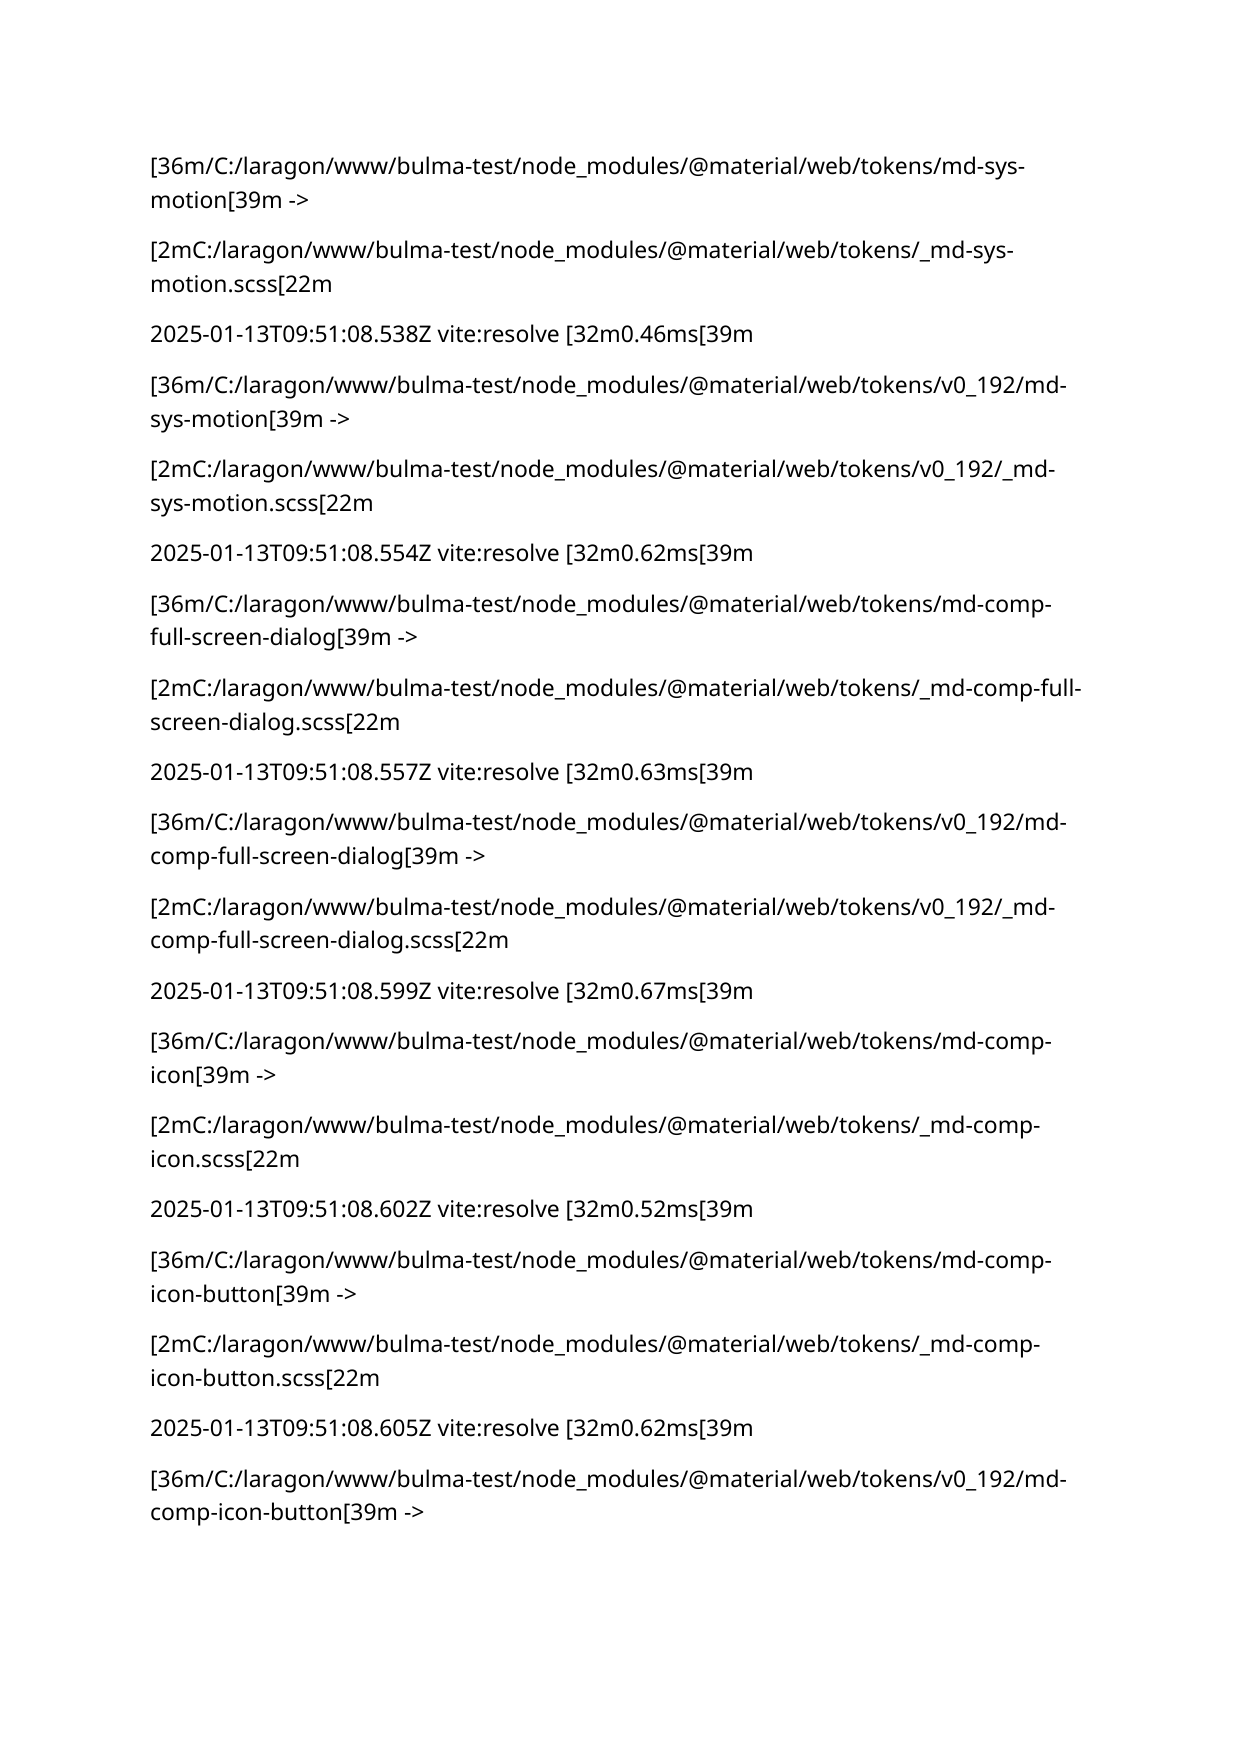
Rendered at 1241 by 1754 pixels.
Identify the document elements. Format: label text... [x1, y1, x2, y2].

text [36m/C:/laragon/www/bulma-test/node_modules/@material/web/tokens/md-sys-motion[39m -> [150, 150, 1090, 215]
text 2025-01-13T09:51:08.599Z vite:resolve [32m0.67ms[39m [150, 974, 1090, 1006]
text [2mC:/laragon/www/bulma-test/node_modules/@material/web/tokens/_md-comp-full-screen-dialog.scss[22m [150, 672, 1090, 737]
text [36m/C:/laragon/www/bulma-test/node_modules/@material/web/tokens/md-comp-icon-button[39m -> [150, 1244, 1090, 1309]
text 2025-01-13T09:51:08.554Z vite:resolve [32m0.62ms[39m [150, 537, 1090, 568]
text [2mC:/laragon/www/bulma-test/node_modules/@material/web/tokens/v0_192/_md-sys-motion.scss[22m [150, 453, 1090, 518]
text 2025-01-13T09:51:08.602Z vite:resolve [32m0.52ms[39m [150, 1193, 1090, 1224]
text [2mC:/laragon/www/bulma-test/node_modules/@material/web/tokens/v0_192/_md-comp-full-screen-dialog.scss[22m [150, 890, 1090, 955]
text [36m/C:/laragon/www/bulma-test/node_modules/@material/web/tokens/v0_192/md-sys-motion[39m -> [150, 369, 1090, 434]
text [36m/C:/laragon/www/bulma-test/node_modules/@material/web/tokens/v0_192/md-comp-icon-button[39m -> [150, 1462, 1090, 1527]
text [2mC:/laragon/www/bulma-test/node_modules/@material/web/tokens/_md-sys-motion.scss[22m [150, 234, 1090, 299]
text [36m/C:/laragon/www/bulma-test/node_modules/@material/web/tokens/md-comp-full-screen-dialog[39m -> [150, 587, 1090, 652]
text 2025-01-13T09:51:08.538Z vite:resolve [32m0.46ms[39m [150, 318, 1090, 349]
text 2025-01-13T09:51:08.605Z vite:resolve [32m0.62ms[39m [150, 1412, 1090, 1443]
text [2mC:/laragon/www/bulma-test/node_modules/@material/web/tokens/_md-comp-icon-button.scss[22m [150, 1328, 1090, 1393]
text 2025-01-13T09:51:08.557Z vite:resolve [32m0.63ms[39m [150, 756, 1090, 787]
text [36m/C:/laragon/www/bulma-test/node_modules/@material/web/tokens/v0_192/md-comp-full-screen-dialog[39m -> [150, 806, 1090, 871]
text [36m/C:/laragon/www/bulma-test/node_modules/@material/web/tokens/md-comp-icon[39m -> [150, 1025, 1090, 1090]
text [2mC:/laragon/www/bulma-test/node_modules/@material/web/tokens/_md-comp-icon.scss[22m [150, 1109, 1090, 1174]
